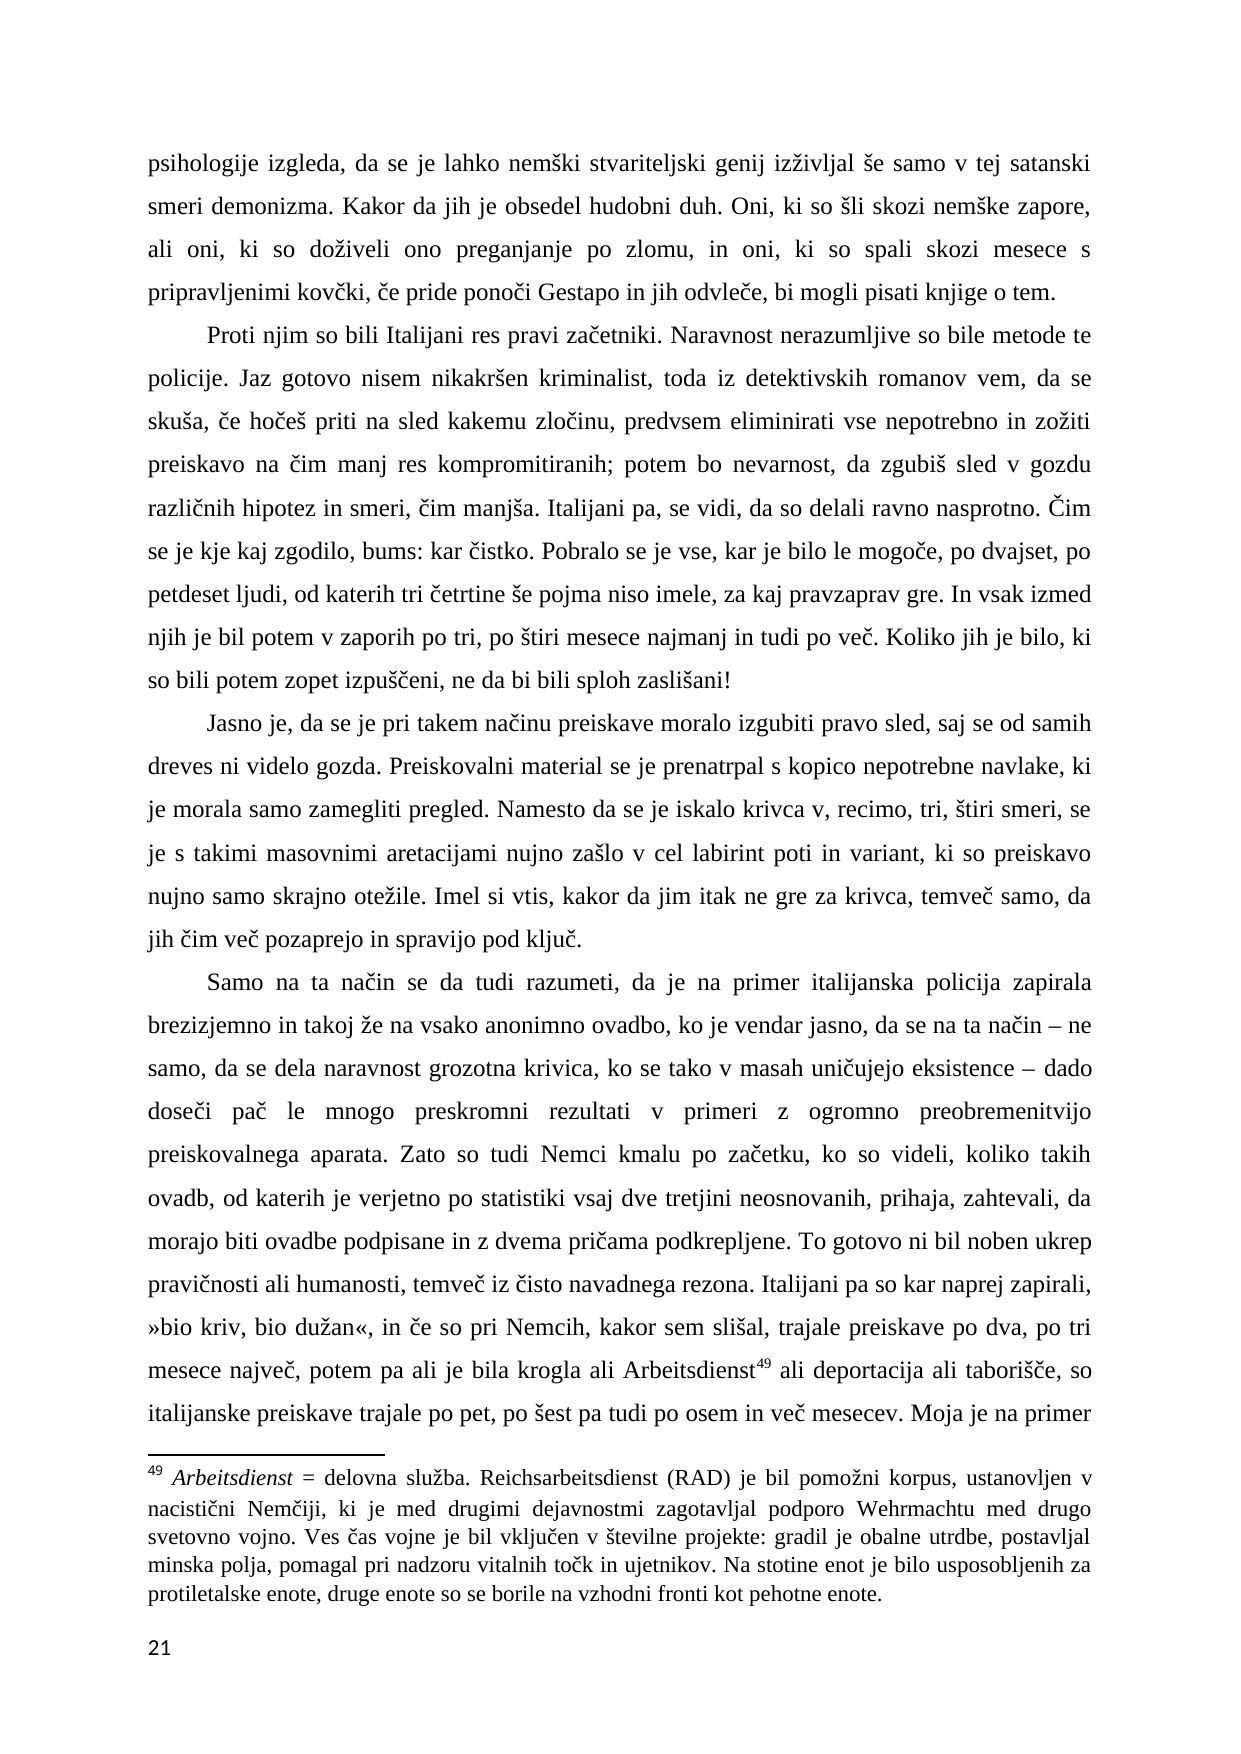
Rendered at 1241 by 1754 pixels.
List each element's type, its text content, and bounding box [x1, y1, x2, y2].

text Jasno je, da se je pri takem načinu preiskave moralo izgubiti pravo sled, saj se od samih dreves ni videlo gozda. Preiskovalni material se je prenatrpal s kopico nepotrebne navlake, ki je morala samo zamegliti pregled. Namesto da se je iskalo krivca v, recimo, tri, štiri smeri, se je s takimi masovnimi aretacijami nujno zašlo v cel labirint poti in variant, ki so preiskavo nujno samo skrajno otežile. Imel si vtis, kakor da jim itak ne gre za krivca, temveč samo, da jih čim več pozaprejo in spravijo pod ključ. [148, 708, 1093, 953]
text Proti njim so bili Italijani res pravi začetniki. Naravnost nerazumljive so bile metode te policije. Jaz gotovo nisem nikakršen kriminalist, toda iz detektivskih romanov vem, da se skuša, če hočeš priti na sled kakemu zločinu, predvsem eliminirati vse nepotrebno in zožiti preiskavo na čim manj res kompromitiranih; potem bo nevarnost, da zgubiš sled v gozdu različnih hipotez in smeri, čim manjša. Italijani pa, se vidi, da so delali ravno nasprotno. Čim se je kje kaj zgodilo, bums: kar čistko. Pobralo se je vse, kar je bilo le mogoče, po dvajset, po petdeset ljudi, od katerih tri četrtine še pojma niso imele, za kaj pravzaprav gre. In vsak izmed njih je bil potem v zaporih po tri, po štiri mesece najmanj in tudi po več. Koliko jih je bilo, ki so bili potem zopet izpuščeni, ne da bi bili sploh zaslišani! [148, 320, 1093, 694]
text Volja je menda sploh vse pri človeku. Nemška policija je iznašla cel znanstveni sistem, kako jo zlomiti. Še pred poldrugim letom smo brali v časopisih, kako bo treba v Nemčiji posvetiti v bodoče še več pažnje temu znanstvenemu študiju »psihologije«. Na področju psihologije izgleda, da se je lahko nemški stvariteljski genij izživljal še samo v tej satanski smeri demonizma. Kakor da jih je obsedel hudobni duh. Oni, ki so šli skozi nemške zapore, ali oni, ki so doživeli ono preganjanje po zlomu, in oni, ki so spali skozi mesece s pripravljenimi kovčki, če pride ponoči Gestapo in jih odvleče, bi mogli pisati knjige o tem. [148, 148, 1093, 306]
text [148, 967, 1093, 1427]
